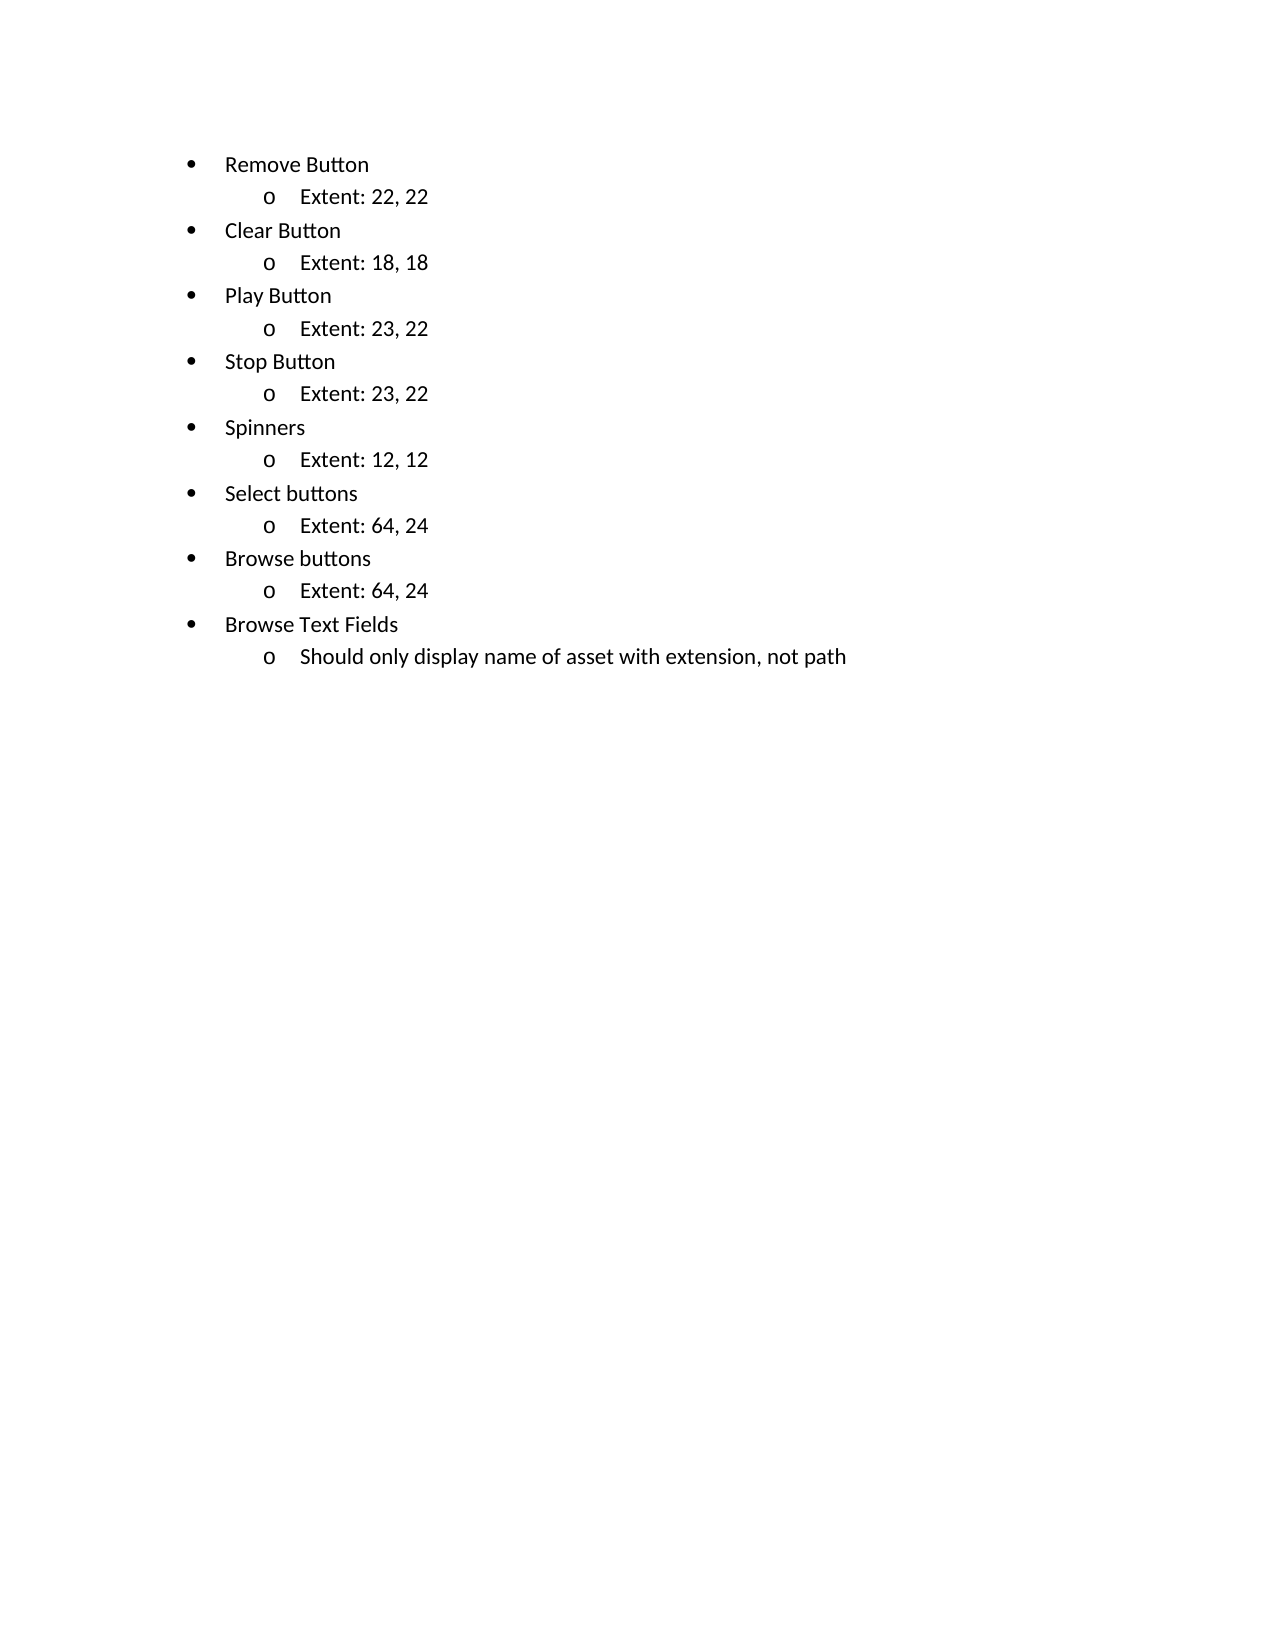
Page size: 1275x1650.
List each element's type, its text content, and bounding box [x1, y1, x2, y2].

list Extent: 22, 22 [262, 182, 1125, 211]
list Select buttons [187, 479, 1125, 507]
list Extent: 23, 22 [262, 314, 1125, 343]
list Extent: 64, 24 [262, 511, 1125, 540]
list Extent: 18, 18 [262, 248, 1125, 277]
list Play Button [187, 281, 1125, 309]
list Clear Button [187, 216, 1125, 244]
list Extent: 64, 24 [262, 577, 1125, 606]
list Browse Text Fields [187, 610, 1125, 638]
list Extent: 23, 22 [262, 379, 1125, 408]
list Should only display name of asset with extension, not path [262, 642, 1125, 671]
list Extent: 12, 12 [262, 445, 1125, 474]
list Spinners [187, 413, 1125, 441]
list Remove Button [187, 150, 1125, 178]
list Browse buttons [187, 544, 1125, 572]
list Stop Button [187, 347, 1125, 375]
